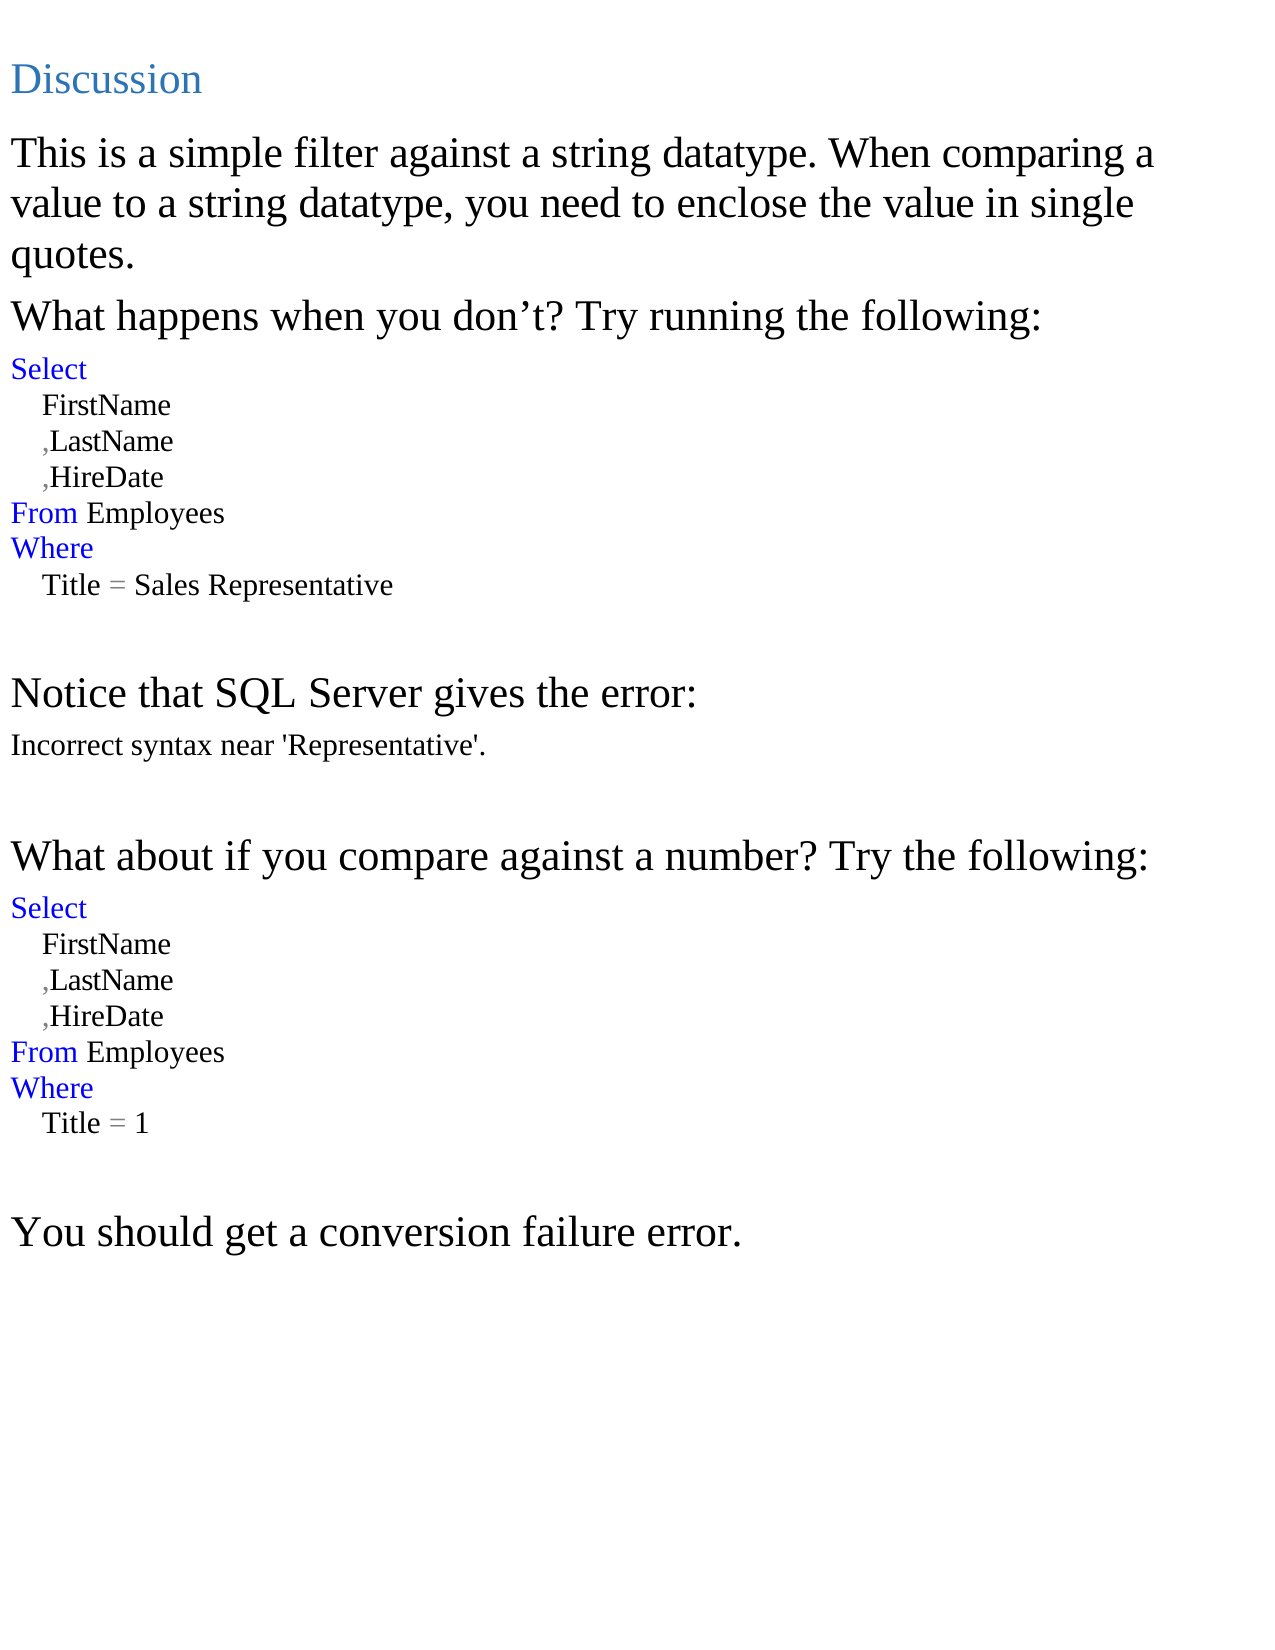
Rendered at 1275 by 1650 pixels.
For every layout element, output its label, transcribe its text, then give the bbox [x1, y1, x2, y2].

text Select [10, 350, 1275, 386]
text ,LastName [42, 961, 1275, 997]
text What about if you compare against a number? Try the following: [10, 829, 1275, 879]
text FirstName [42, 386, 1275, 422]
text You should get a conversion failure error. [10, 1206, 1275, 1256]
text What happens when you don’t? Try running the following: [10, 290, 1275, 340]
text Title = Sales Representative [42, 566, 1275, 602]
text This is a simple filter against a string datatype. When comparing a value to a string datatype, you need to enclose the value in single quotes. [10, 126, 1256, 278]
text Title = 1 [42, 1105, 1275, 1141]
text FirstName [42, 925, 1275, 961]
text ,HireDate From Employees Where [10, 458, 227, 566]
text Select [10, 889, 1275, 925]
text Notice that SQL Server gives the error: [10, 667, 1275, 717]
text Incorrect syntax near 'Representative'. [10, 727, 1275, 763]
text ,LastName [42, 422, 1275, 458]
text Discussion [10, 53, 1275, 103]
text ,HireDate From Employees Where [10, 997, 227, 1105]
